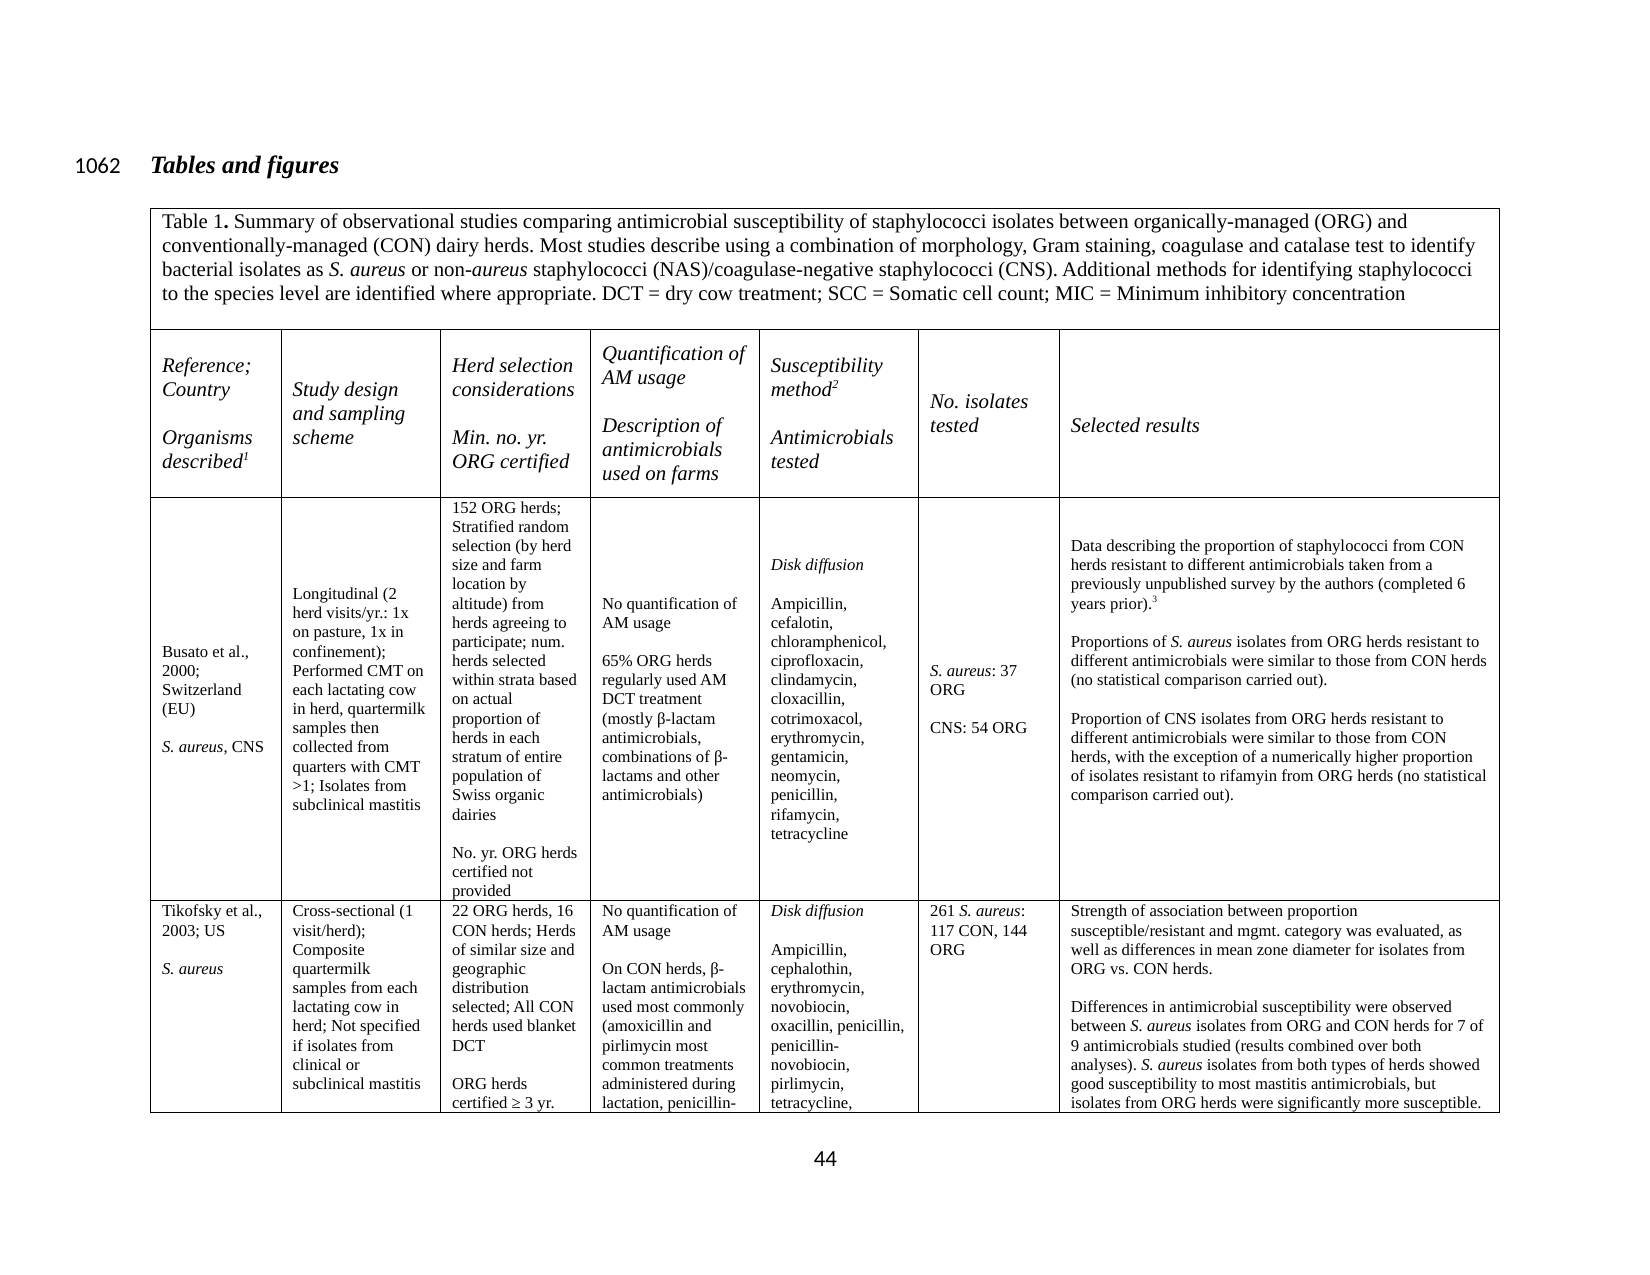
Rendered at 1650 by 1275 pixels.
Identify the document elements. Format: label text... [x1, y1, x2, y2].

table_header Table 1. Summary of observational studies comparing antimicrobial susceptibility of staphylococci isolates between organically-managed (ORG) and conventionally-managed (CON) dairy herds. Most studies describe using a combination of morphology, Gram staining, coagulase and catalase test to identify bacterial isolates as S. aureus or non-aureus staphylococci (NAS)/coagulase-negative staphylococci (CNS). Additional methods for identifying staphylococci to the species level are identified where appropriate. DCT = dry cow treatment; SCC = Somatic cell count; MIC = Minimum inhibitory concentration [151, 209, 1499, 329]
table_cell Data describing the proportion of staphylococci from CON herds resistant to different antimicrobials taken from a previously unpublished survey by the authors (completed 6 years prior).3 Proportions of S. aureus isolates from ORG herds resistant to different antimicrobials were similar to those from CON herds (no statistical comparison carried out). Proportion of CNS isolates from ORG herds resistant to different antimicrobials were similar to those from CON herds, with the exception of a numerically higher proportion of isolates resistant to rifamyin from ORG herds (no statistical comparison carried out). [1060, 498, 1499, 900]
table_cell Quantification of AM usage Description of antimicrobials used on farms [591, 330, 759, 497]
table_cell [151, 901, 281, 1112]
table_cell S. aureus: 37 ORG CNS: 54 ORG [919, 498, 1059, 900]
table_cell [441, 901, 590, 1112]
table_cell Herd selection considerations Min. no. yr. ORG certified [441, 330, 590, 497]
table_cell No. isolates tested [919, 330, 1059, 497]
table_cell No quantification of AM usage 65% ORG herds regularly used AM DCT treatment (mostly β-lactam antimicrobials, combinations of β-lactams and other antimicrobials) [591, 498, 759, 900]
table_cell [760, 901, 918, 1112]
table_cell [1060, 901, 1499, 1112]
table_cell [591, 901, 759, 1112]
table_cell Selected results [1060, 330, 1499, 497]
table_cell Disk diffusion Ampicillin, cefalotin, chloramphenicol, ciprofloxacin, clindamycin, cloxacillin, cotrimoxacol, erythromycin, gentamicin, neomycin, penicillin, rifamycin, tetracycline [760, 498, 918, 900]
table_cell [919, 901, 1059, 1112]
table_cell Susceptibility method2 Antimicrobials tested [760, 330, 918, 497]
table_cell Reference; Country Organisms described1 [151, 330, 281, 497]
table_cell Study design and sampling scheme [282, 330, 440, 497]
table_cell 152 ORG herds; Stratified random selection (by herd size and farm location by altitude) from herds agreeing to participate; num. herds selected within strata based on actual proportion of herds in each stratum of entire population of Swiss organic dairies No. yr. ORG herds certified not provided [441, 498, 590, 900]
table_cell Busato et al., 2000; Switzerland (EU) S. aureus, CNS [151, 498, 281, 900]
text Tables and figures [150, 150, 1500, 179]
table_cell Longitudinal (2 herd visits/yr.: 1x on pasture, 1x in confinement); Performed CMT on each lactating cow in herd, quartermilk samples then collected from quarters with CMT >1; Isolates from subclinical mastitis [282, 498, 440, 900]
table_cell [282, 901, 440, 1112]
